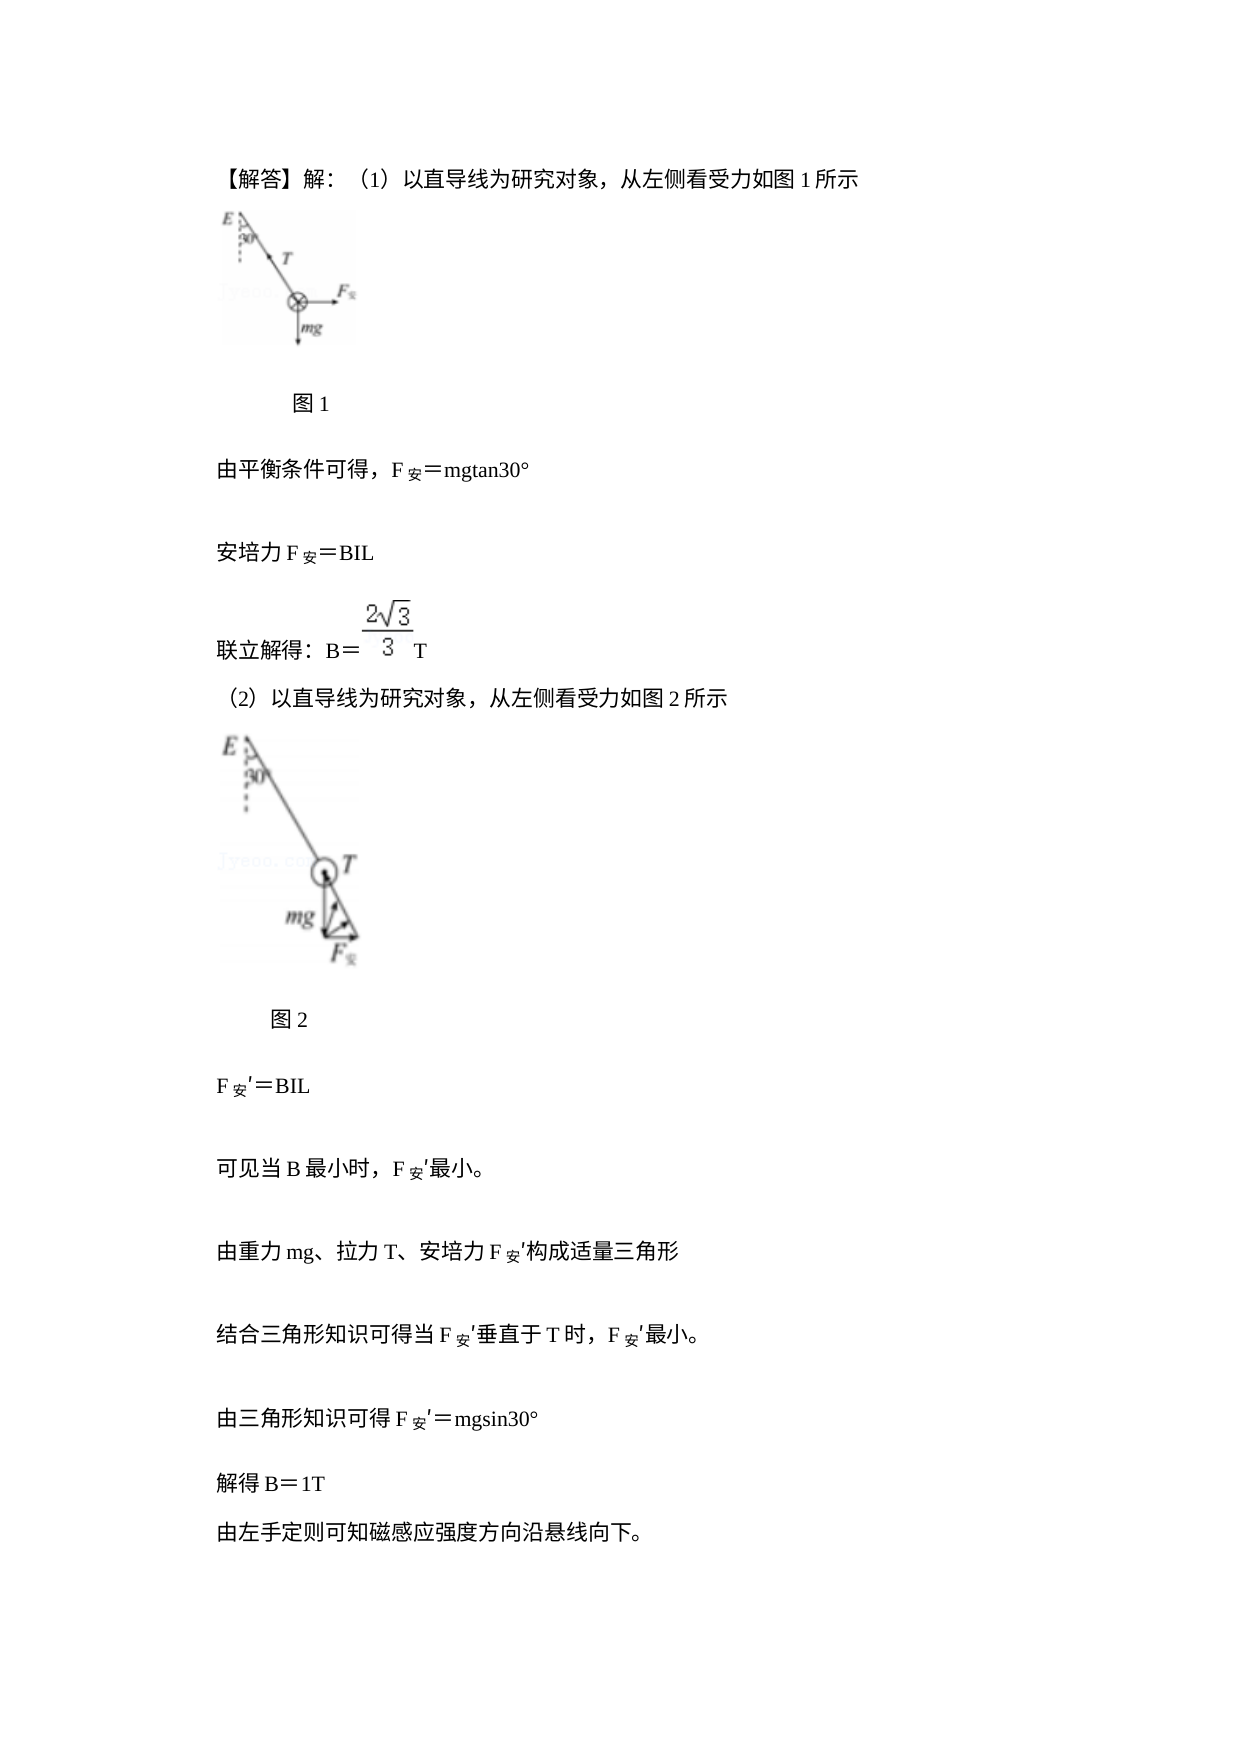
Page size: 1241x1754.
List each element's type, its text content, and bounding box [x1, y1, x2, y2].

text 联立解得：B＝T [216, 600, 1053, 665]
text 由三角形知识可得F安′＝mgsin30° [216, 1383, 1053, 1448]
picture [216, 729, 366, 972]
text 由平衡条件可得，F安＝mgtan30° [216, 434, 1053, 499]
text 解得B＝1T [216, 1466, 1053, 1498]
picture [216, 210, 362, 351]
picture [361, 600, 414, 659]
text 由左手定则可知磁感应强度方向沿悬线向下。 [216, 1514, 1053, 1547]
text 图1 [216, 385, 1053, 418]
text 可见当B最小时，F安′最小。 [216, 1133, 1053, 1198]
text 由重力mg、拉力T、安培力F安′构成适量三角形 [216, 1216, 1053, 1281]
text （2）以直导线为研究对象，从左侧看受力如图2所示 [216, 681, 1053, 713]
text 安培力F安＝BIL [216, 517, 1053, 582]
text 图2 [216, 1002, 1053, 1034]
text F安′＝BIL [216, 1050, 1053, 1115]
text 【解答】解：（1）以直导线为研究对象，从左侧看受力如图1所示 [216, 162, 1053, 194]
text 结合三角形知识可得当F安′垂直于T时，F安′最小。 [216, 1299, 1053, 1364]
